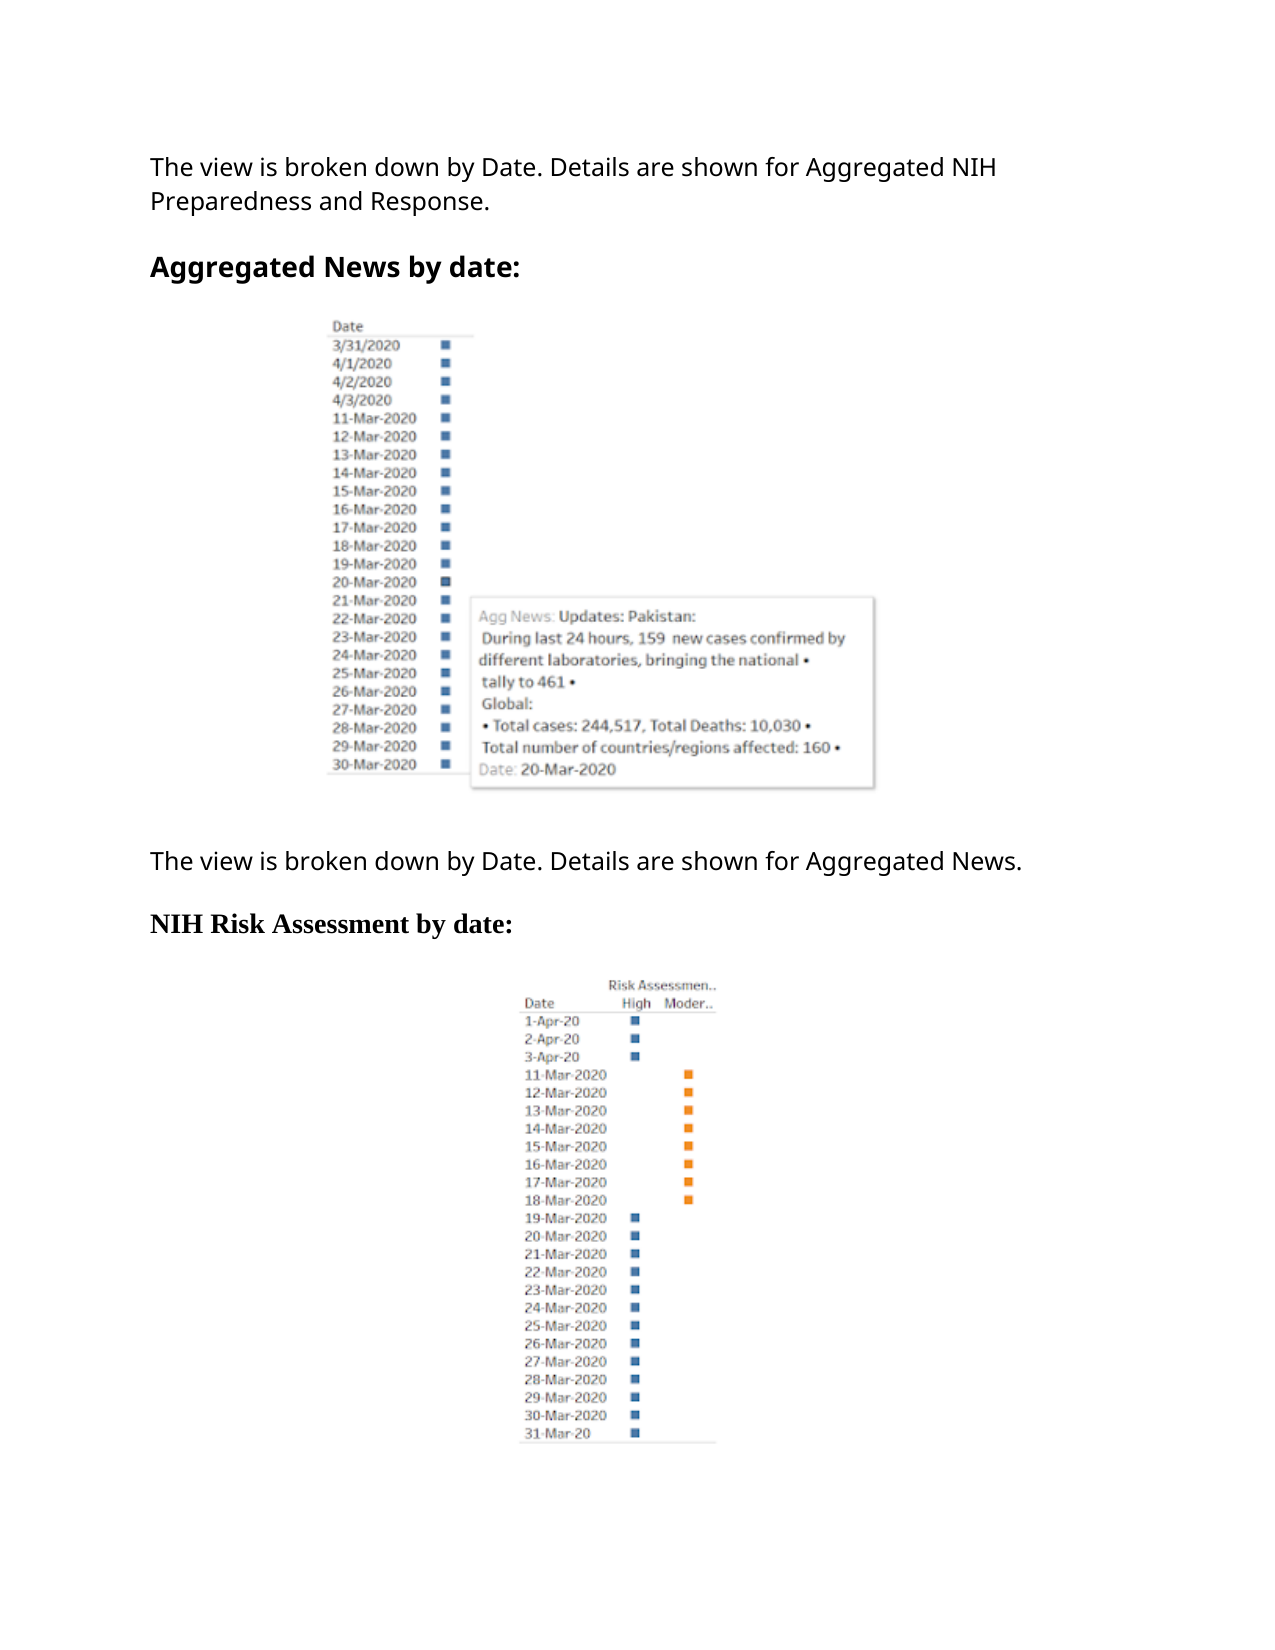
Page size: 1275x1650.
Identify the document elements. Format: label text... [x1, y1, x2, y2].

text The view is broken down by Date. Details are shown for Aggregated NIH Preparedness and Response. [150, 150, 1125, 218]
picture [325, 314, 951, 844]
subtitle NIH Risk Assessment by date: [150, 907, 1125, 939]
picture [515, 968, 760, 1469]
text The view is broken down by Date. Details are shown for Aggregated News. [150, 843, 1125, 878]
subtitle Aggregated News by date: [150, 247, 1125, 286]
